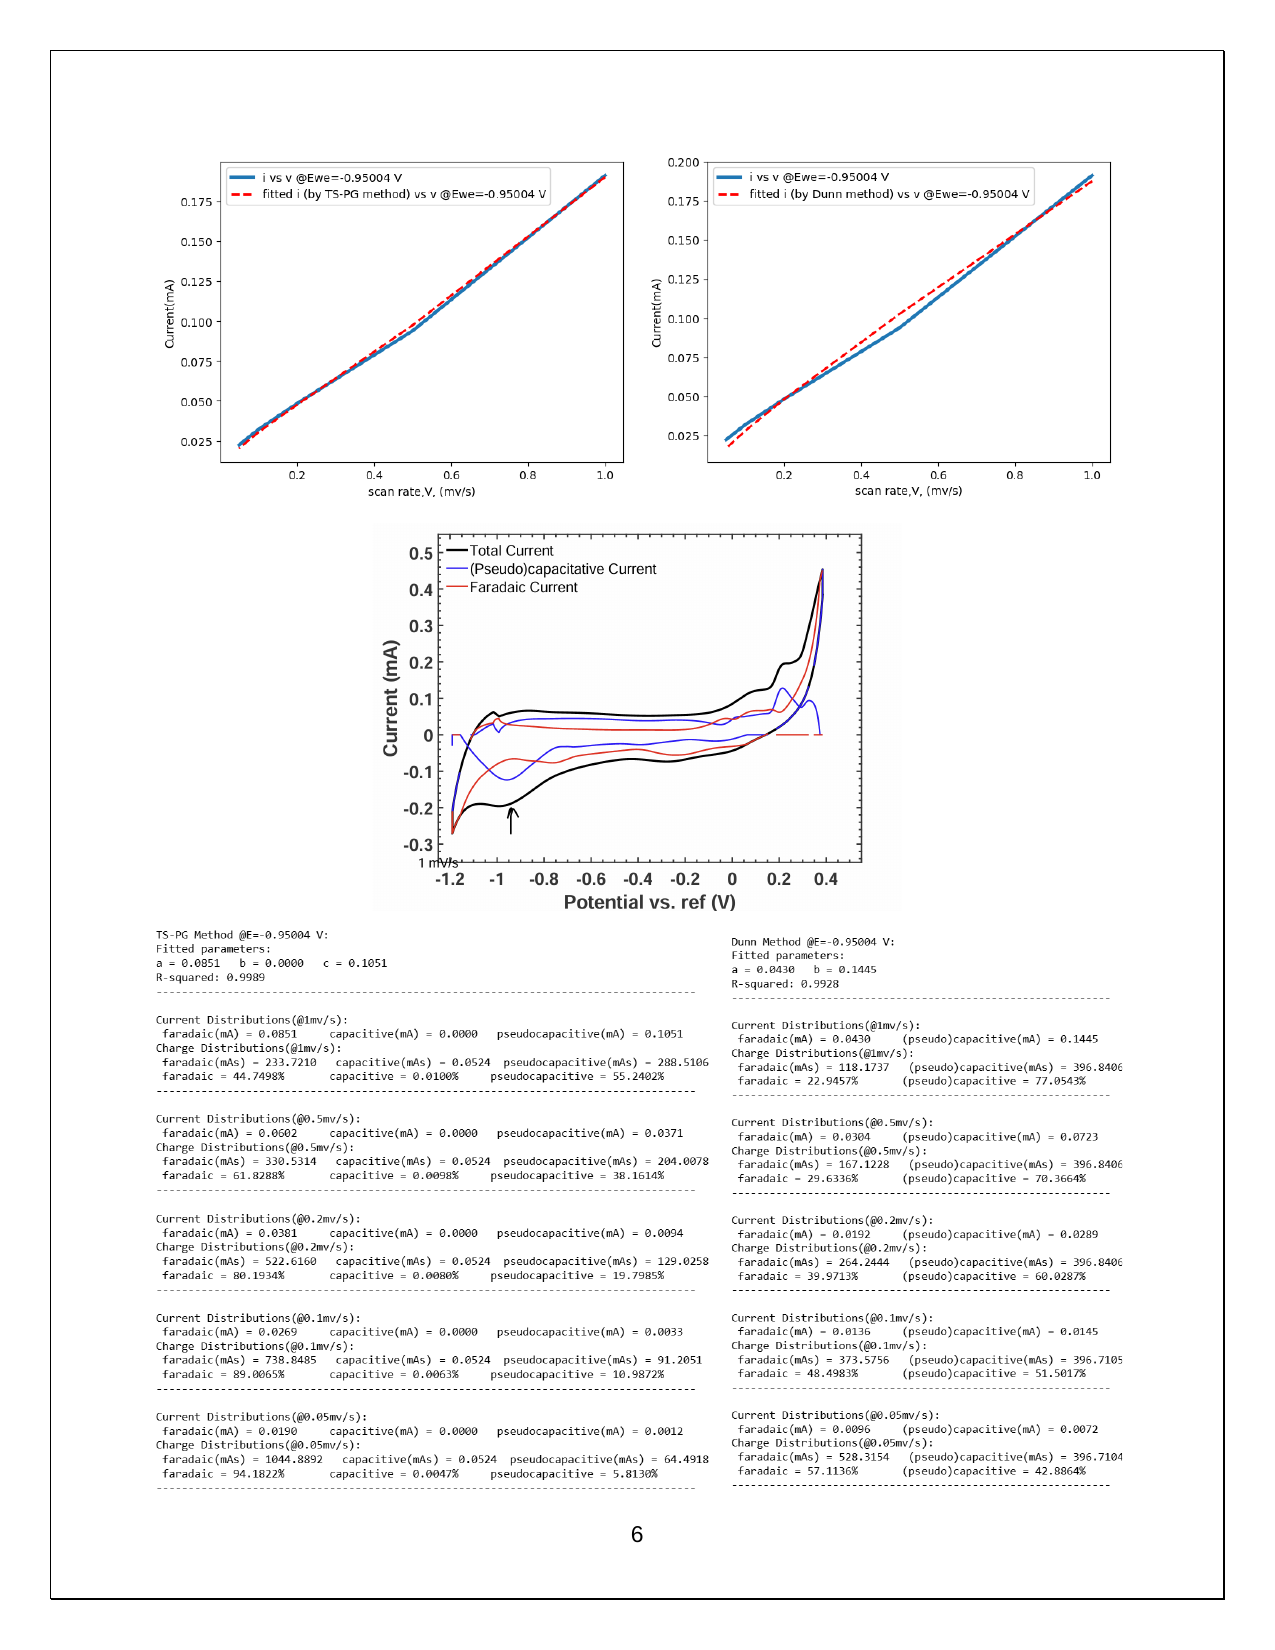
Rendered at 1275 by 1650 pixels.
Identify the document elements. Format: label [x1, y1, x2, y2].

picture [643, 150, 1118, 505]
picture [372, 523, 902, 911]
picture [718, 936, 1123, 1494]
picture [152, 929, 712, 1494]
picture [156, 154, 631, 505]
